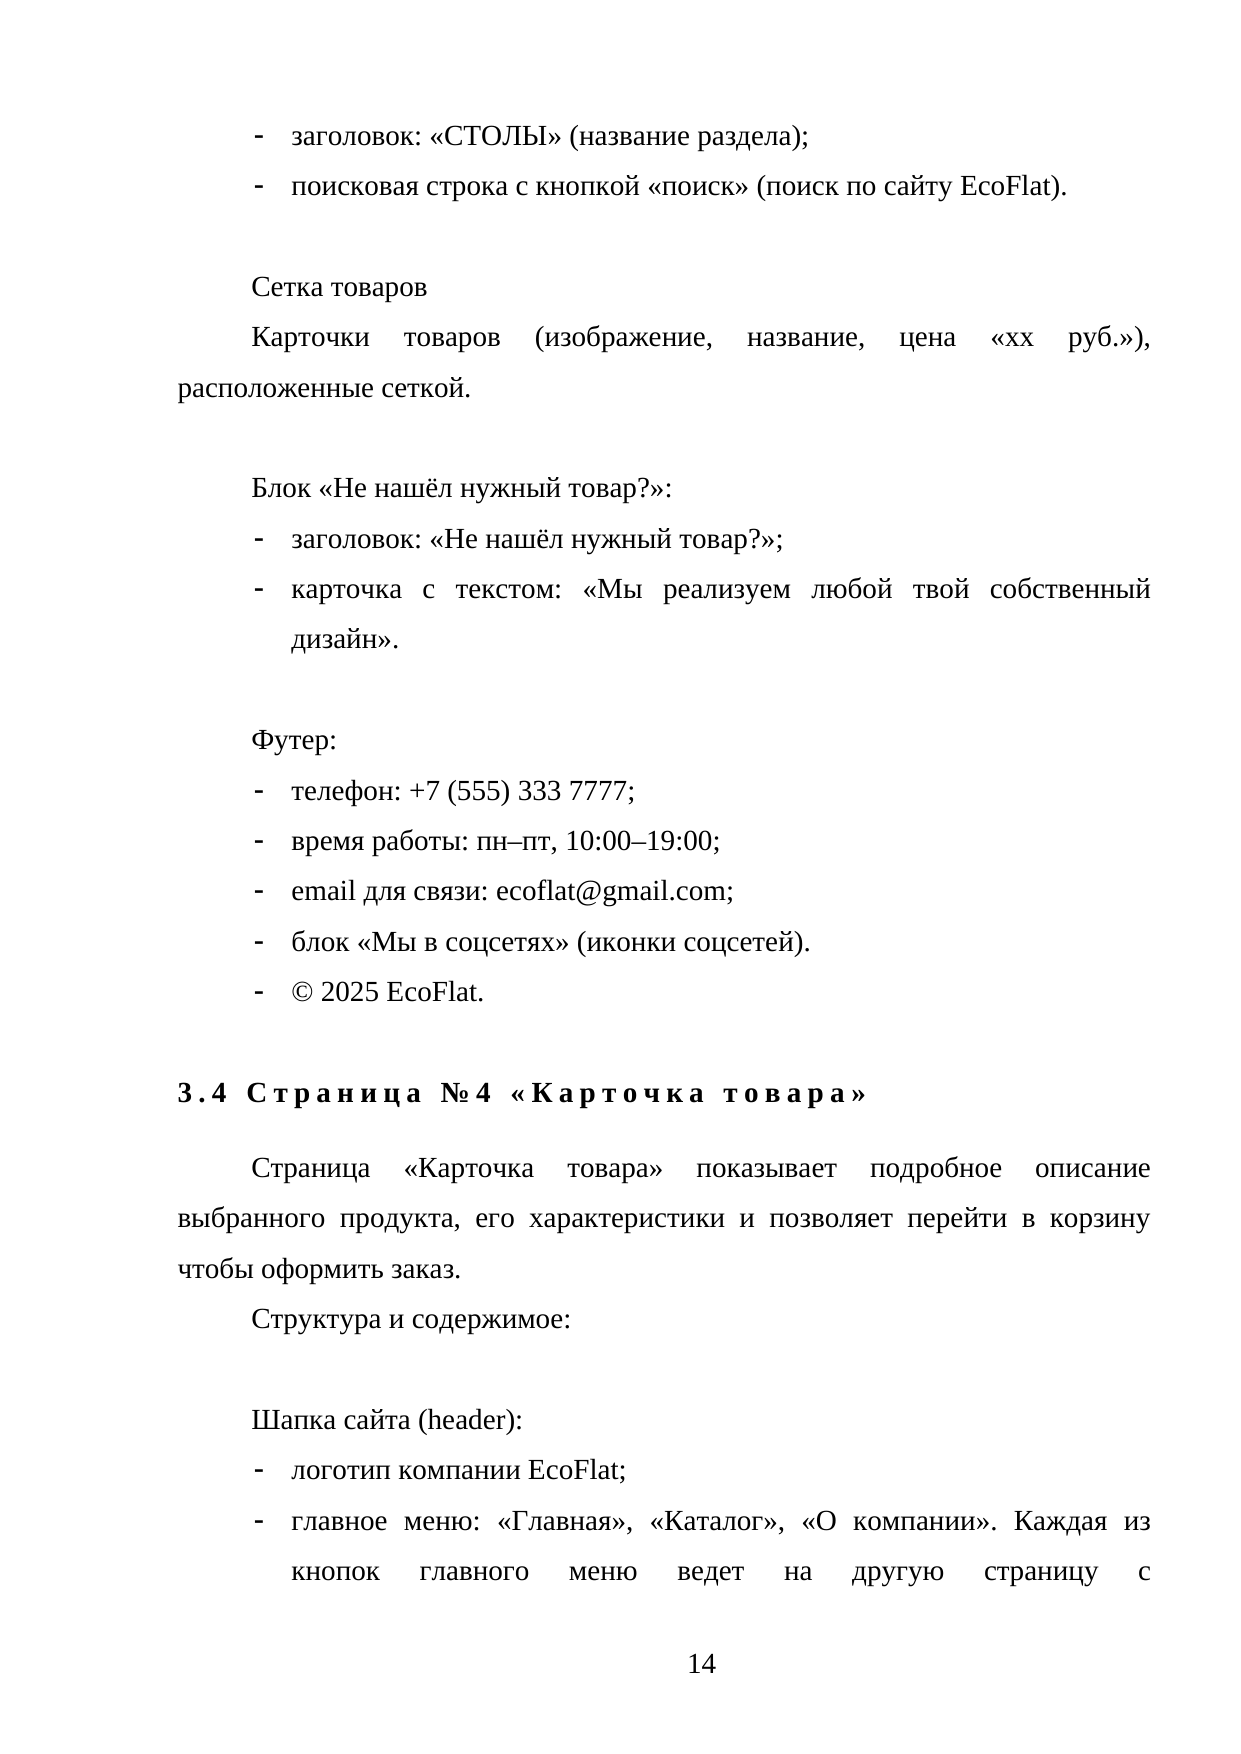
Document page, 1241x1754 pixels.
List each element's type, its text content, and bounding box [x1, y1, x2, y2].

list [254, 1503, 1152, 1587]
text Страница «Карточка товара» показывает подробное описание выбранного продукта, его характеристики и позволяет перейти в корзину чтобы оформить заказ. [177, 1150, 1152, 1284]
text Шапка сайта (header): [177, 1402, 1152, 1435]
text Сетка товаров [177, 269, 1152, 303]
list заголовок: «СТОЛЫ» (название раздела); [254, 118, 1152, 152]
list время работы: пн–пт, 10:00–19:00; [254, 823, 1152, 857]
text Структура и содержимое: [177, 1301, 1152, 1335]
list заголовок: «Не нашёл нужный товар?»; [254, 521, 1152, 554]
list поисковая строка с кнопкой «поиск» (поиск по сайту EcoFlat). [254, 168, 1152, 202]
text Блок «Не нашёл нужный товар?»: [177, 471, 1152, 504]
list логотип компании EcoFlat; [254, 1452, 1152, 1486]
list карточка с текстом: «Мы реализуем любой твой собственный дизайн». [254, 571, 1152, 655]
list © 2025 EcoFlat. [254, 974, 1152, 1008]
text Футер: [177, 722, 1152, 756]
subtitle 3.4 Страница №4 «Карточка товара» [177, 1075, 1152, 1108]
list еmail для связи: ecoflat@gmail.com; [254, 873, 1152, 907]
list блок «Мы в соцсетях» (иконки соцсетей). [254, 924, 1152, 957]
list телефон: +7 (555) 333 7777; [254, 773, 1152, 806]
text Карточки товаров (изображение, название, цена «xx руб.»), расположенные сеткой. [177, 319, 1152, 403]
